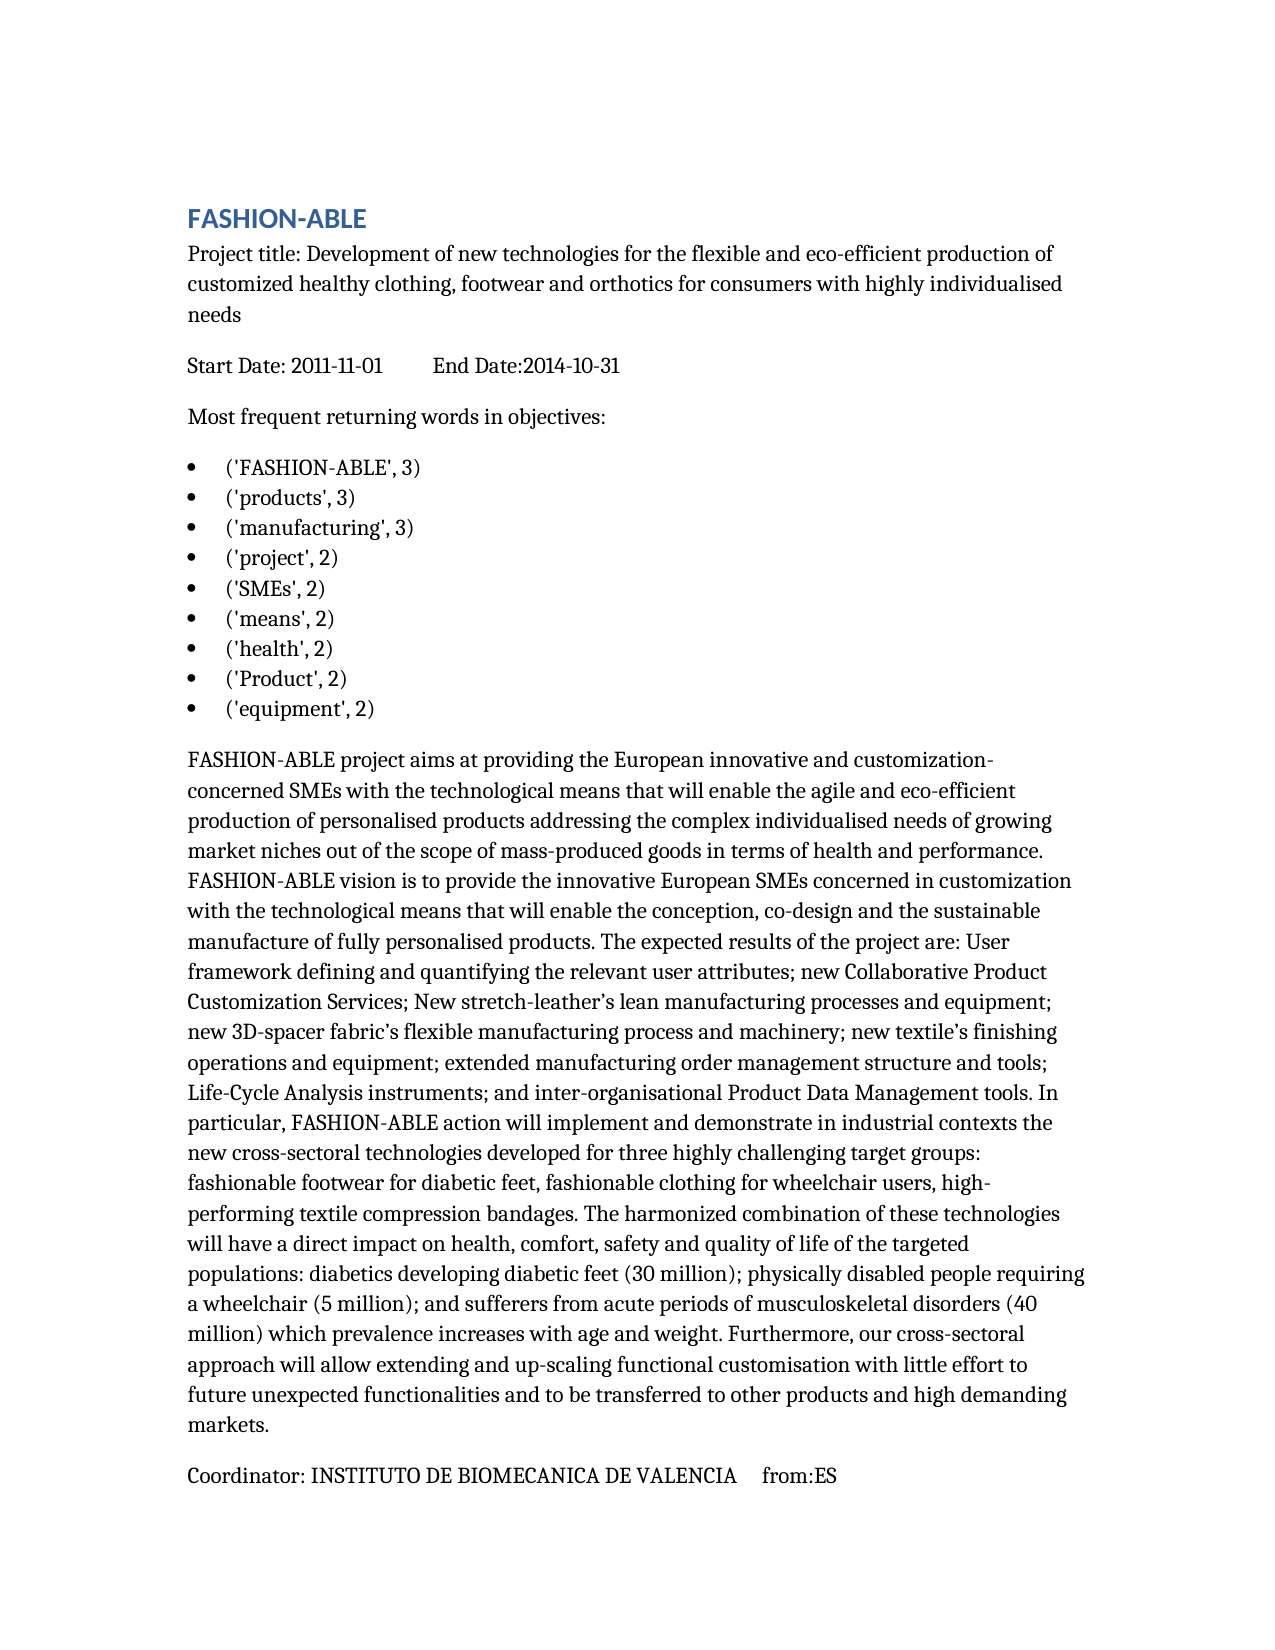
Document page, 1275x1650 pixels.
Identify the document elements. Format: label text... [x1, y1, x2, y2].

list ('SMEs', 2) [187, 575, 1087, 602]
text Start Date: 2011-11-01 End Date:2014-10-31 [187, 352, 1087, 379]
list ('Product', 2) [187, 666, 1087, 692]
text Most frequent returning words in objectives: [187, 403, 1087, 430]
list ('equipment', 2) [187, 696, 1087, 722]
list ('health', 2) [187, 636, 1087, 662]
subtitle FASHION-ABLE [187, 200, 1087, 236]
list ('project', 2) [187, 545, 1087, 571]
text Coordinator: INSTITUTO DE BIOMECANICA DE VALENCIA from:ES [187, 1463, 1087, 1489]
list ('products', 3) [187, 485, 1087, 511]
list ('means', 2) [187, 606, 1087, 632]
list ('FASHION-ABLE', 3) [187, 454, 1087, 481]
text Project title: Development of new technologies for the flexible and eco-efficient production of customized healthy clothing, footwear and orthotics for consumers with highly individualised needs [187, 241, 1087, 328]
list ('manufacturing', 3) [187, 515, 1087, 541]
text FASHION-ABLE project aims at providing the European innovative and customization-concerned SMEs with the technological means that will enable the agile and eco-efficient production of personalised products addressing the complex individualised needs of growing market niches out of the scope of mass-produced goods in terms of health and performance. FASHION-ABLE vision is to provide the innovative European SMEs concerned in customization with the technological means that will enable the conception, co-design and the sustainable manufacture of fully personalised products. The expected results of the project are: User framework defining and quantifying the relevant user attributes; new Collaborative Product Customization Services; New stretch-leather’s lean manufacturing processes and equipment; new 3D-spacer fabric’s flexible manufacturing process and machinery; new textile’s finishing operations and equipment; extended manufacturing order management structure and tools; Life-Cycle Analysis instruments; and inter-organisational Product Data Management tools. In particular, FASHION-ABLE action will implement and demonstrate in industrial contexts the new cross-sectoral technologies developed for three highly challenging target groups: fashionable footwear for diabetic feet, fashionable clothing for wheelchair users, high-performing textile compression bandages. The harmonized combination of these technologies will have a direct impact on health, comfort, safety and quality of life of the targeted populations: diabetics developing diabetic feet (30 million); physically disabled people requiring a wheelchair (5 million); and sufferers from acute periods of musculoskeletal disorders (40 million) which prevalence increases with age and weight. Furthermore, our cross-sectoral approach will allow extending and up-scaling functional customisation with little effort to future unexpected functionalities and to be transferred to other products and high demanding markets. [187, 747, 1087, 1438]
